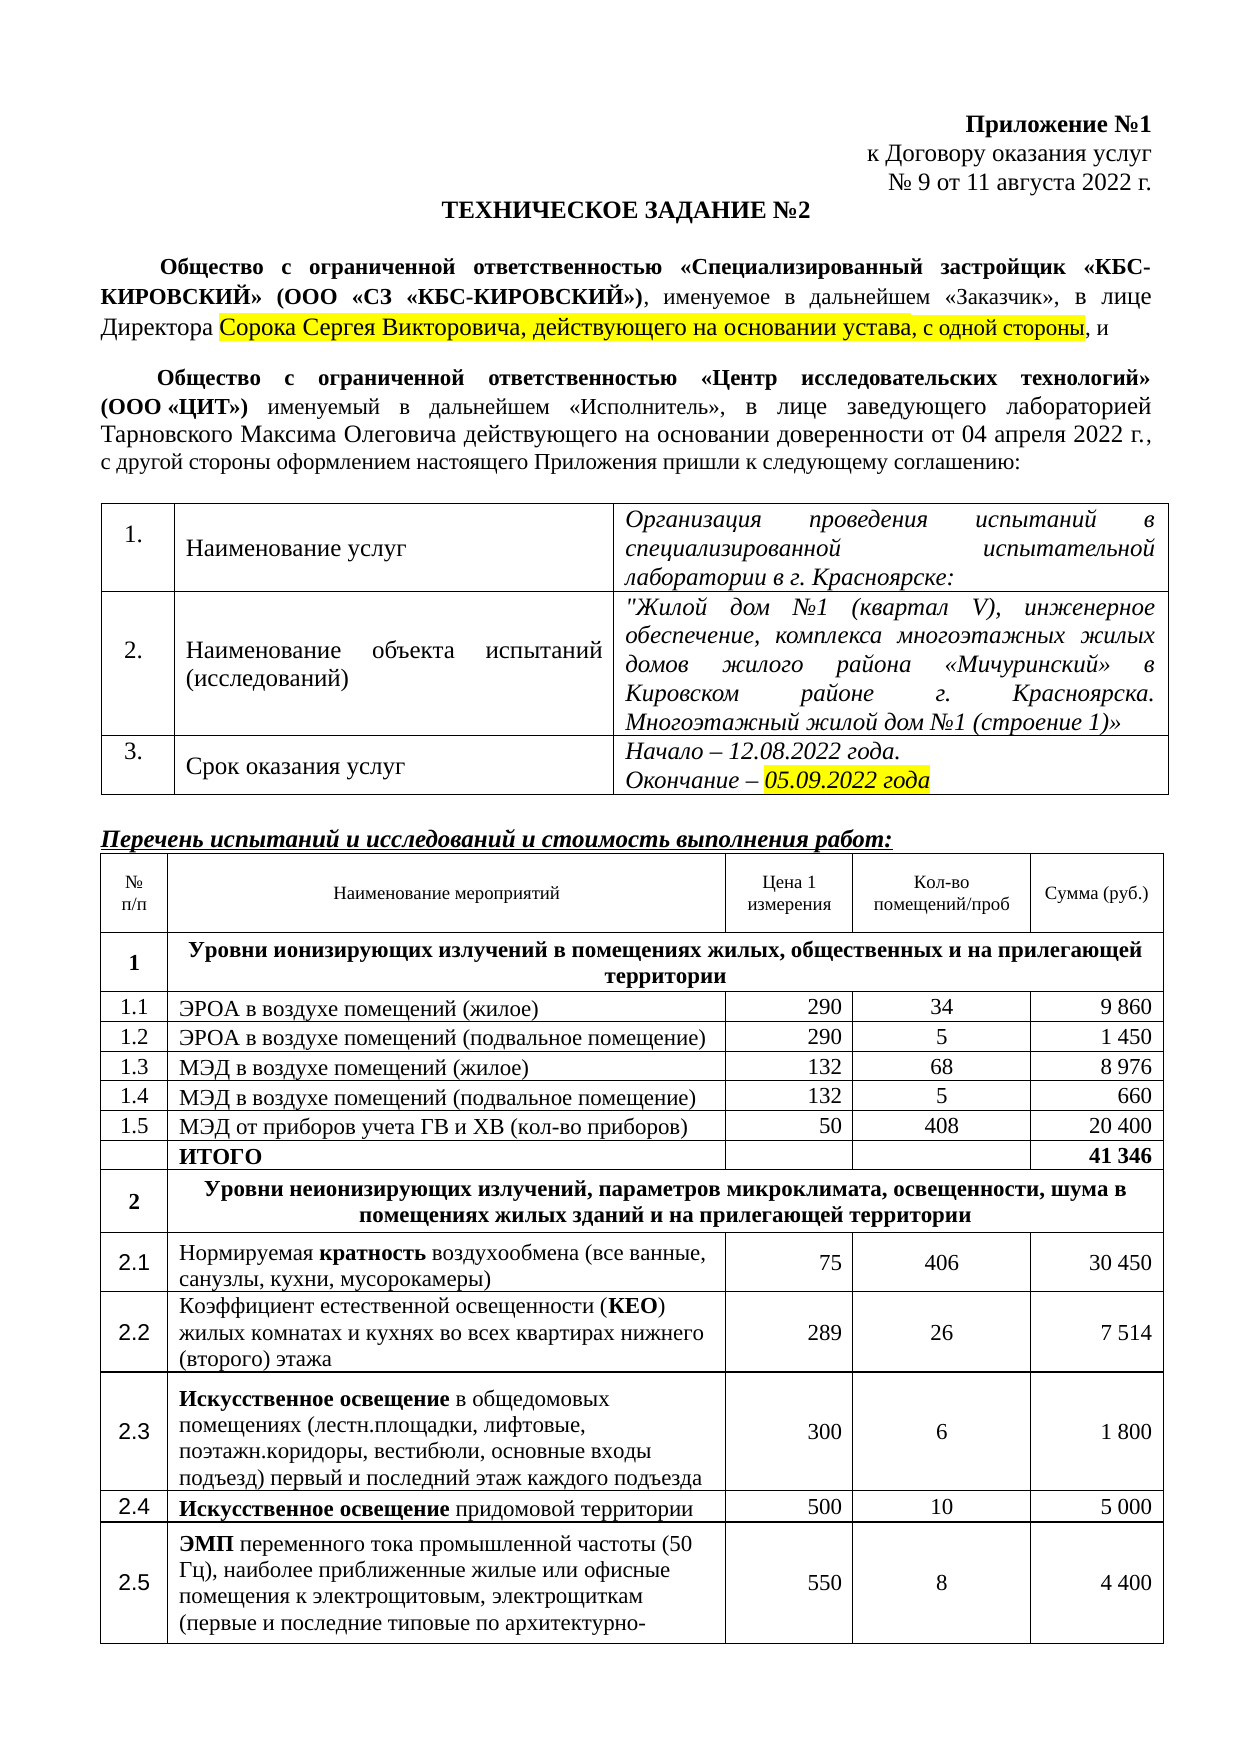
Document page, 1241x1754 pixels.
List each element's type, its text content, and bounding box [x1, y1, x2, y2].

table_cell "Жилой дом №1 (квартал V), инженерное обеспечение, комплекса многоэтажных жилых домов жилого района «Мичуринский» в Кировском районе г. Красноярска. Многоэтажный жилой дом №1 (строение 1)» [614, 592, 1168, 735]
table_cell 8 [853, 1523, 1030, 1643]
text Перечень испытаний и исследований и стоимость выполнения работ: [100, 824, 1152, 852]
table_cell [101, 1141, 167, 1169]
table_cell 2.5 [101, 1523, 167, 1643]
table_cell 289 [726, 1292, 852, 1371]
table_cell 20 400 [1031, 1111, 1163, 1140]
table_cell 1.2 [101, 1022, 167, 1051]
table_header Наименование услуг [175, 504, 613, 591]
table_cell 300 [726, 1373, 852, 1490]
text Приложение №1 [100, 109, 1152, 138]
table_cell 8 976 [1031, 1052, 1163, 1080]
table_cell Начало – 12.08.2022 года. Окончание – 05.09.2022 года [614, 736, 1168, 794]
text Общество с ограниченной ответственностью «Центр исследовательских технологий» (ООО «ЦИТ») именуемый в дальнейшем «Исполнитель», в лице заведующего лабораторией Тарновского Максима Олеговича действующего на основании доверенности от 04 апреля 2022 г., с другой стороны оформлением настоящего Приложения пришли к следующему соглашению: [100, 364, 1152, 474]
table_cell МЭД в воздухе помещений (жилое) [168, 1052, 725, 1080]
text № 9 от 11 августа 2022 г. [100, 167, 1152, 195]
table_cell 1 450 [1031, 1022, 1163, 1051]
table_cell 1.4 [101, 1081, 167, 1110]
table_cell 406 [853, 1233, 1030, 1291]
table_cell 290 [726, 992, 852, 1021]
table_cell 10 [853, 1491, 1030, 1521]
table_cell 2.2 [101, 1292, 167, 1371]
table_cell 1.5 [101, 1111, 167, 1140]
table_cell 408 [853, 1111, 1030, 1140]
table_header Наименование мероприятий [168, 854, 725, 932]
text к Договору оказания услуг [100, 138, 1152, 167]
table_cell ЭРОА в воздухе помещений (подвальное помещение) [168, 1022, 725, 1051]
table_cell Искусственное освещение придомовой территории [168, 1491, 725, 1521]
table_cell 2.4 [101, 1491, 167, 1521]
table_cell 132 [726, 1081, 852, 1110]
table_cell 26 [853, 1292, 1030, 1371]
table_cell [726, 1141, 852, 1169]
table_cell 550 [726, 1523, 852, 1643]
table_cell 500 [726, 1491, 852, 1521]
table_cell 5 000 [1031, 1491, 1163, 1521]
text Общество с ограниченной ответственностью «Специализированный застройщик «КБС-КИРОВСКИЙ» (ООО «СЗ «КБС-КИРОВСКИЙ»), именуемое в дальнейшем «Заказчик», в лице Директора Сорока Сергея Викторовича, действующего на основании устава, с одной стороны, и [100, 253, 1152, 341]
table_cell Уровни неионизирующих излучений, параметров микроклимата, освещенности, шума в помещениях жилых зданий и на прилегающей территории [168, 1170, 1163, 1232]
table_cell ЭРОА в воздухе помещений (жилое) [168, 992, 725, 1021]
table_cell Искусственное освещение в общедомовых помещениях (лестн.площадки, лифтовые, поэтажн.коридоры, вестибюли, основные входы подъезд) первый и последний этаж каждого подъезда [168, 1373, 725, 1490]
table_cell 5 [853, 1081, 1030, 1110]
table_cell 50 [726, 1111, 852, 1140]
table_header № п/п [101, 854, 167, 932]
table_header Цена 1 измерения [726, 854, 852, 932]
table_cell 1.1 [101, 992, 167, 1021]
table_header Кол-во помещений/проб [853, 854, 1030, 932]
table_cell 660 [1031, 1081, 1163, 1110]
table_cell 2.1 [101, 1233, 167, 1291]
table_header [102, 504, 174, 591]
table_cell [102, 592, 174, 735]
table_cell 9 860 [1031, 992, 1163, 1021]
table_cell Уровни ионизирующих излучений в помещениях жилых, общественных и на прилегающей территории [168, 933, 1163, 991]
table_cell Срок оказания услуг [175, 736, 613, 794]
table_cell 2.3 [101, 1373, 167, 1490]
table_cell 290 [726, 1022, 852, 1051]
table_cell 75 [726, 1233, 852, 1291]
table_cell 4 400 [1031, 1523, 1163, 1643]
table_header Организация проведения испытаний в специализированной испытательной лаборатории в г. Красноярске: [614, 504, 1168, 591]
table_cell 6 [853, 1373, 1030, 1490]
table_cell 68 [853, 1052, 1030, 1080]
table_cell [853, 1141, 1030, 1169]
table_cell 7 514 [1031, 1292, 1163, 1371]
table_cell 5 [853, 1022, 1030, 1051]
table_cell МЭД от приборов учета ГВ и ХВ (кол-во приборов) [168, 1111, 725, 1140]
table_cell Коэффициент естественной освещенности (КЕО) жилых комнатах и кухнях во всех квартирах нижнего (второго) этажа [168, 1292, 725, 1371]
table_header Сумма (руб.) [1031, 854, 1163, 932]
table_cell 1 800 [1031, 1373, 1163, 1490]
table_cell 30 450 [1031, 1233, 1163, 1291]
table_cell Нормируемая кратность воздухообмена (все ванные, санузлы, кухни, мусорокамеры) [168, 1233, 725, 1291]
table_cell 132 [726, 1052, 852, 1080]
table_cell 34 [853, 992, 1030, 1021]
text ТЕХНИЧЕСКОЕ ЗАДАНИЕ №2 [100, 195, 1152, 224]
table_cell [102, 736, 174, 794]
table_cell 1 [101, 933, 167, 991]
table_cell ИТОГО [168, 1141, 725, 1169]
table_cell Наименование объекта испытаний (исследований) [175, 592, 613, 735]
table_cell 41 346 [1031, 1141, 1163, 1169]
table_cell 1.3 [101, 1052, 167, 1080]
table_cell МЭД в воздухе помещений (подвальное помещение) [168, 1081, 725, 1110]
table_cell 2 [101, 1170, 167, 1232]
